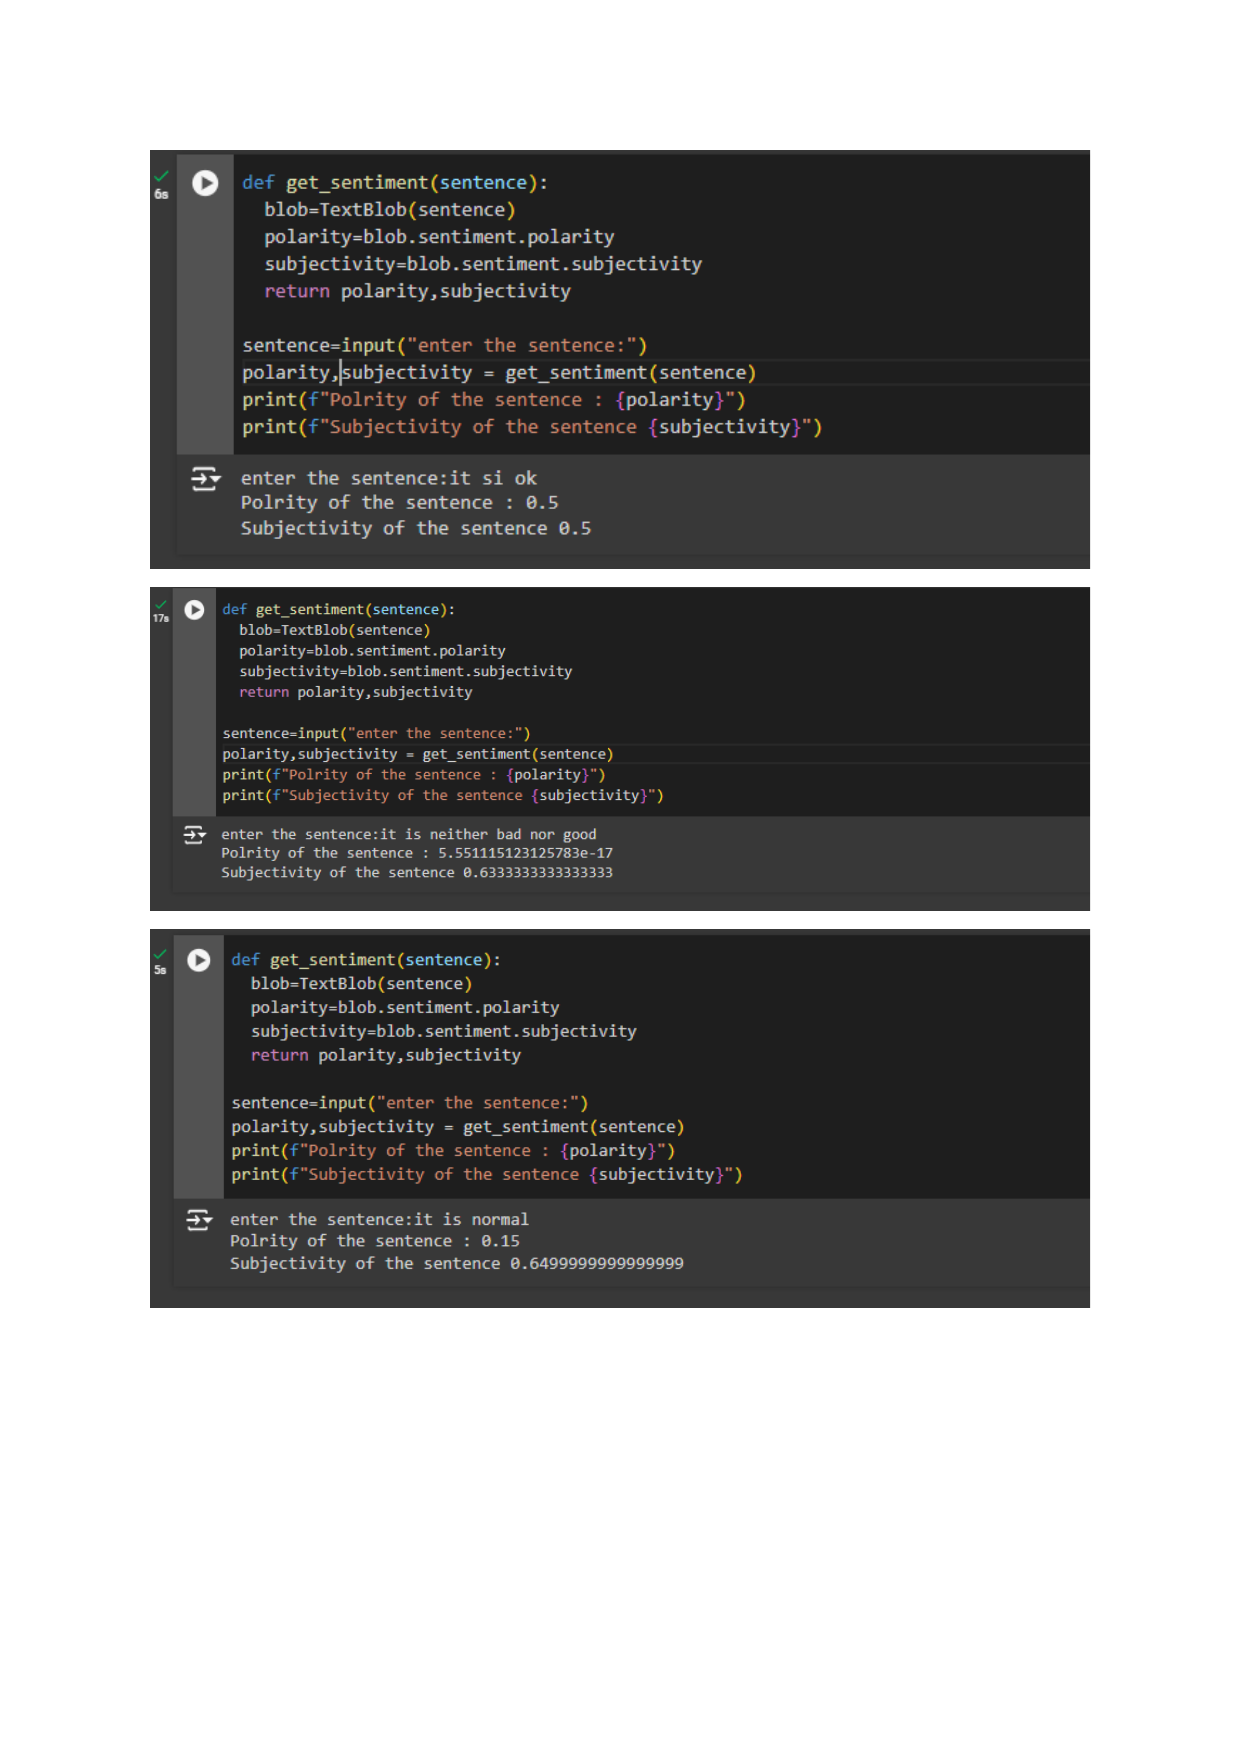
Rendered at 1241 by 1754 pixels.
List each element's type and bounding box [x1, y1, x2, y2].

picture [150, 150, 1091, 569]
picture [150, 587, 1091, 911]
picture [150, 929, 1091, 1308]
